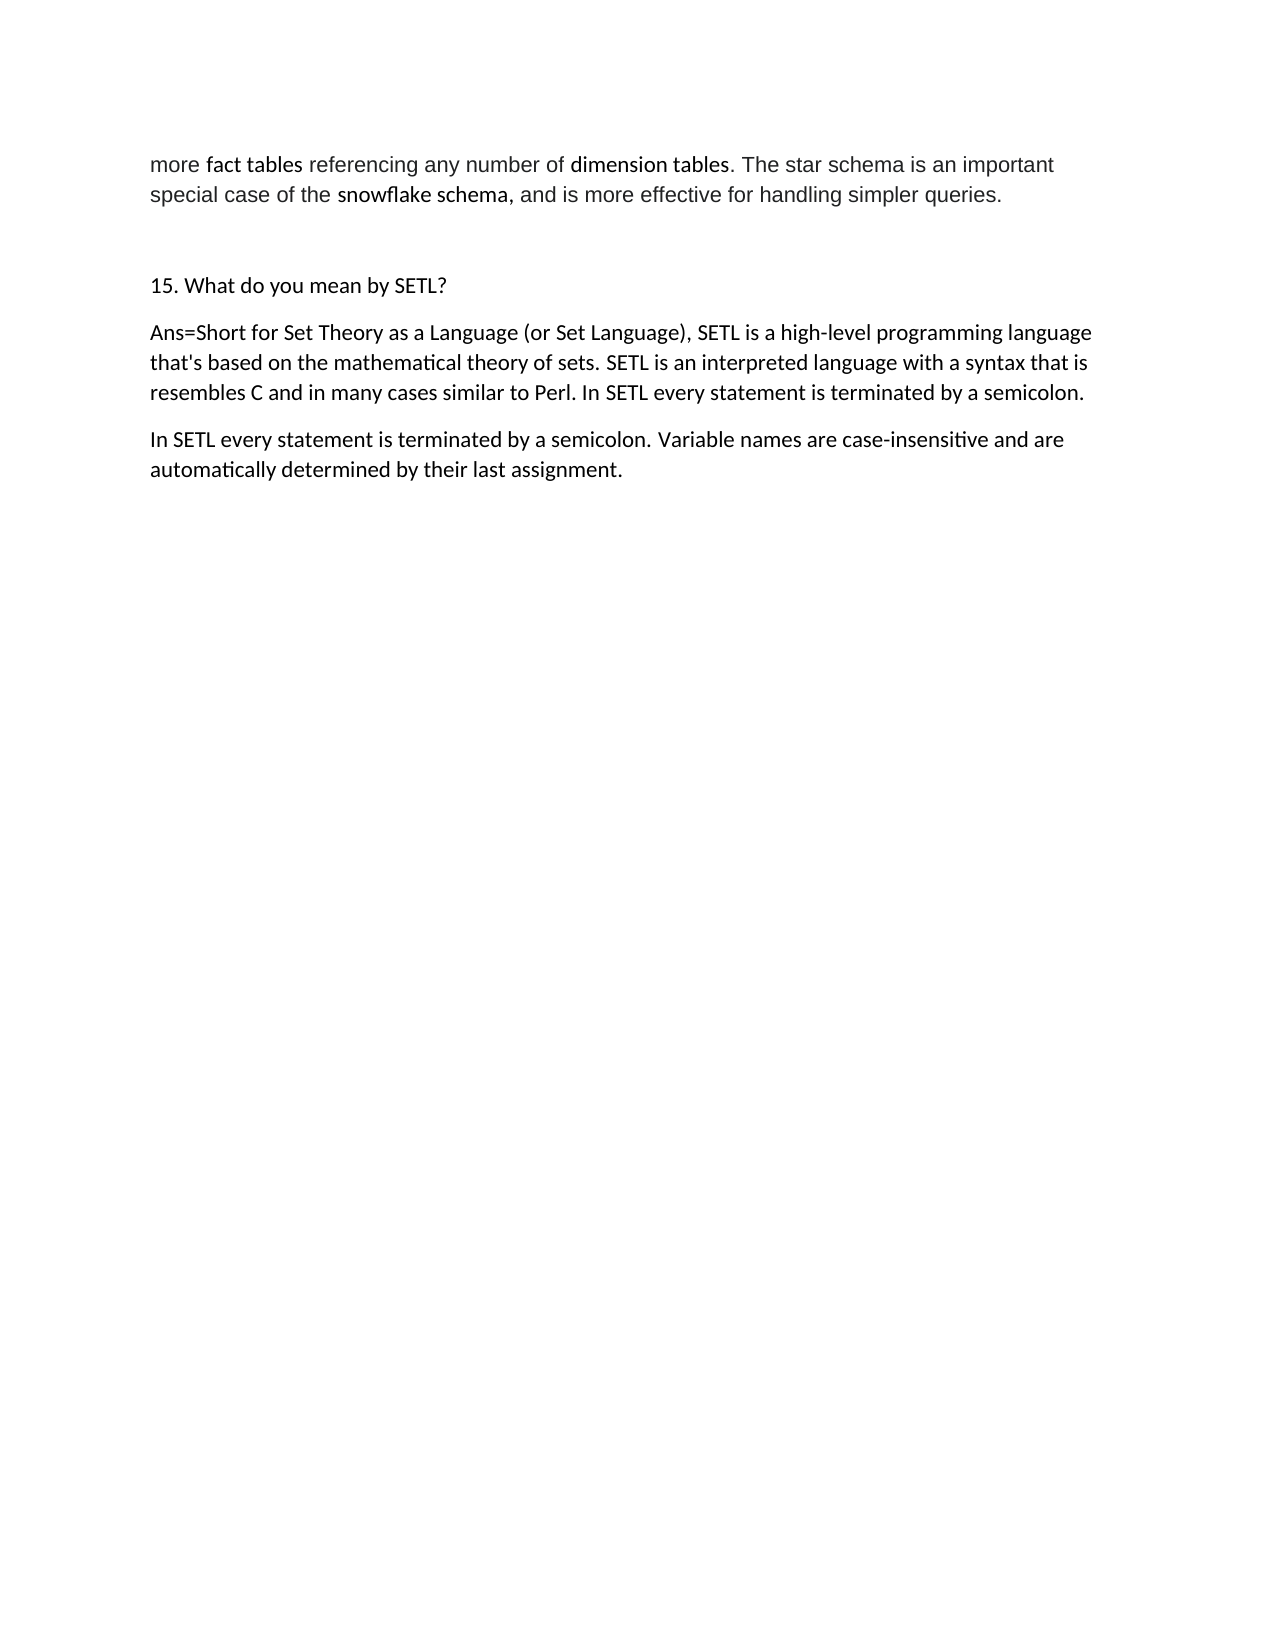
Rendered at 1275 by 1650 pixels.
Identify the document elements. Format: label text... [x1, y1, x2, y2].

text 15. What do you mean by SETL? [150, 271, 1125, 299]
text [150, 150, 1125, 208]
text In SETL every statement is terminated by a semicolon. Variable names are case-insensitive and are automatically determined by their last assignment. [150, 425, 1125, 483]
text Ans=Short for Set Theory as a Language (or Set Language), SETL is a high-level programming language that's based on the mathematical theory of sets. SETL is an interpreted language with a syntax that is resembles C and in many cases similar to Perl. In SETL every statement is terminated by a semicolon. [150, 318, 1125, 406]
